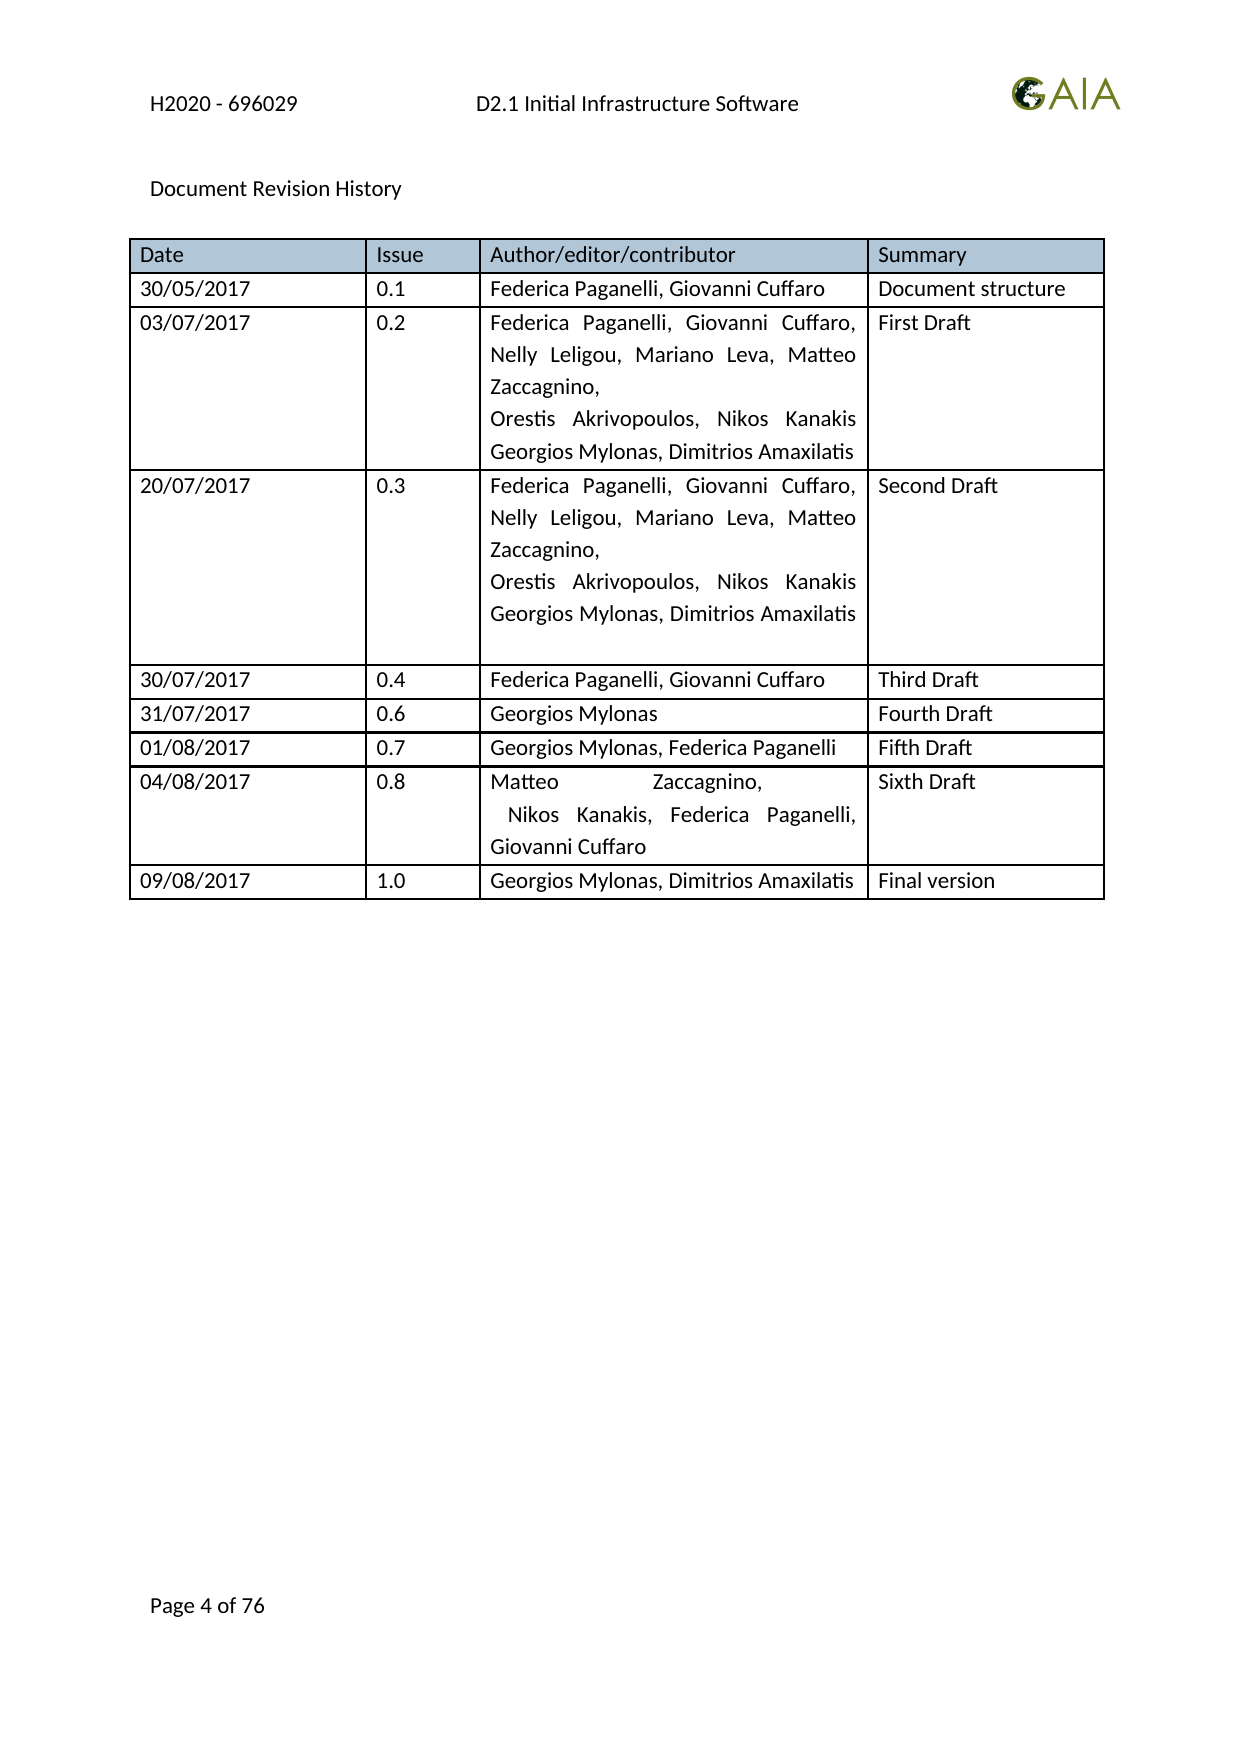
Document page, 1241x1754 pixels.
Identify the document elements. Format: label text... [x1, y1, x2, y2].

table_cell Matteo Zaccagnino, Nikos Kanakis, Federica Paganelli, Giovanni Cuffaro [481, 768, 867, 864]
table_cell 0.7 [367, 734, 479, 765]
table_cell 20/07/2017 [131, 471, 365, 663]
table_cell 0.3 [367, 471, 479, 663]
table_cell Fourth Draft [869, 700, 1103, 731]
table_cell 31/07/2017 [131, 700, 365, 731]
table_cell Federica Paganelli, Giovanni Cuffaro [481, 666, 867, 697]
table_cell 0.6 [367, 700, 479, 731]
table_cell 30/05/2017 [131, 274, 365, 306]
table_cell 03/07/2017 [131, 308, 365, 469]
table_cell Federica Paganelli, Giovanni Cuffaro, Nelly Leligou, Mariano Leva, Matteo Zaccagnino, Orestis Akrivopoulos, Nikos Kanakis Georgios Mylonas, Dimitrios Amaxilatis [481, 471, 867, 663]
picture [1010, 75, 1125, 111]
table_cell Final version [869, 866, 1103, 898]
table_cell Document structure [869, 274, 1103, 306]
table_cell Georgios Mylonas, Federica Paganelli [481, 734, 867, 765]
table_cell 01/08/2017 [131, 734, 365, 765]
table_cell Fifth Draft [869, 734, 1103, 765]
table_header Issue [367, 240, 479, 272]
table_cell 0.2 [367, 308, 479, 469]
table_header Summary [869, 240, 1103, 272]
table_cell 0.8 [367, 768, 479, 864]
table_cell Georgios Mylonas, Dimitrios Amaxilatis [481, 866, 867, 898]
table_header Date [131, 240, 365, 272]
table_cell Federica Paganelli, Giovanni Cuffaro [481, 274, 867, 306]
text Document Revision History [150, 174, 1090, 202]
table_cell 09/08/2017 [131, 866, 365, 898]
table_cell Third Draft [869, 666, 1103, 697]
table_cell Second Draft [869, 471, 1103, 663]
table_header Author/editor/contributor [481, 240, 867, 272]
table_cell 1.0 [367, 866, 479, 898]
table_cell 0.4 [367, 666, 479, 697]
table_cell 04/08/2017 [131, 768, 365, 864]
table_cell 30/07/2017 [131, 666, 365, 697]
table_cell Georgios Mylonas [481, 700, 867, 731]
table_cell 0.1 [367, 274, 479, 306]
table_cell First Draft [869, 308, 1103, 469]
table_cell Federica Paganelli, Giovanni Cuffaro, Nelly Leligou, Mariano Leva, Matteo Zaccagnino, Orestis Akrivopoulos, Nikos Kanakis Georgios Mylonas, Dimitrios Amaxilatis [481, 308, 867, 469]
table_cell Sixth Draft [869, 768, 1103, 864]
